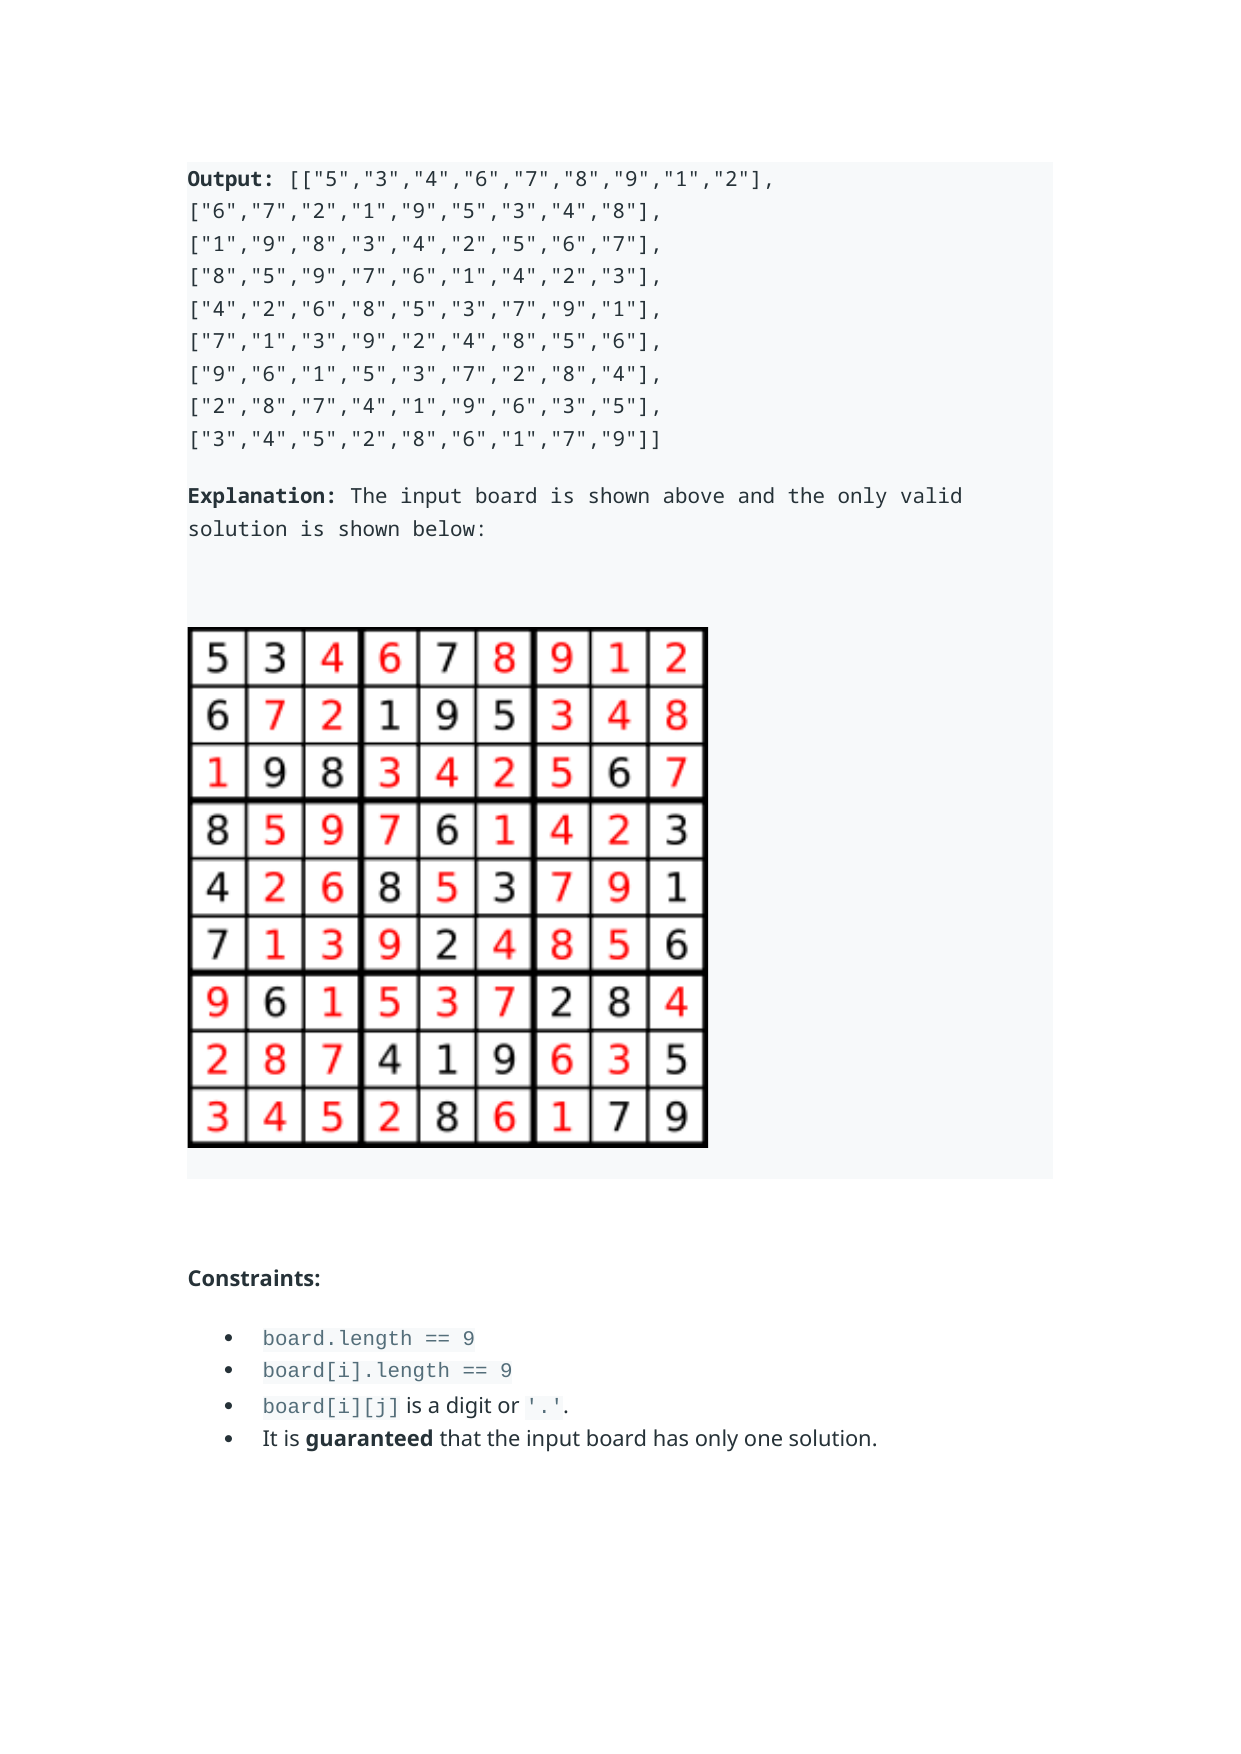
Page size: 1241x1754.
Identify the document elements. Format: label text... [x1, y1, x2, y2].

list board[i][j] is a digit or '.'. [225, 1389, 1053, 1421]
text Output: [["5","3","4","6","7","8","9","1","2"],["6","7","2","1","9","5","3","4","8"],["1","9","8","3","4","2","5","6","7"],["8","5","9","7","6","1","4","2","3"],["4","2","6","8","5","3","7","9","1"],["7","1","3","9","2","4","8","5","6"],["9","6","1","5","3","7","2","8","4"],["2","8","7","4","1","9","6","3","5"],["3","4","5","2","8","6","1","7","9"]] [187, 162, 1053, 454]
list board[i].length == 9 [225, 1356, 1053, 1389]
list board.length == 9 [225, 1324, 1053, 1356]
list It is guaranteed that the input board has only one solution. [225, 1421, 1053, 1454]
text Constraints: [187, 1262, 1053, 1294]
text Explanation: The input board is shown above and the only valid solution is shown below: [187, 479, 1053, 544]
picture [187, 627, 709, 1148]
